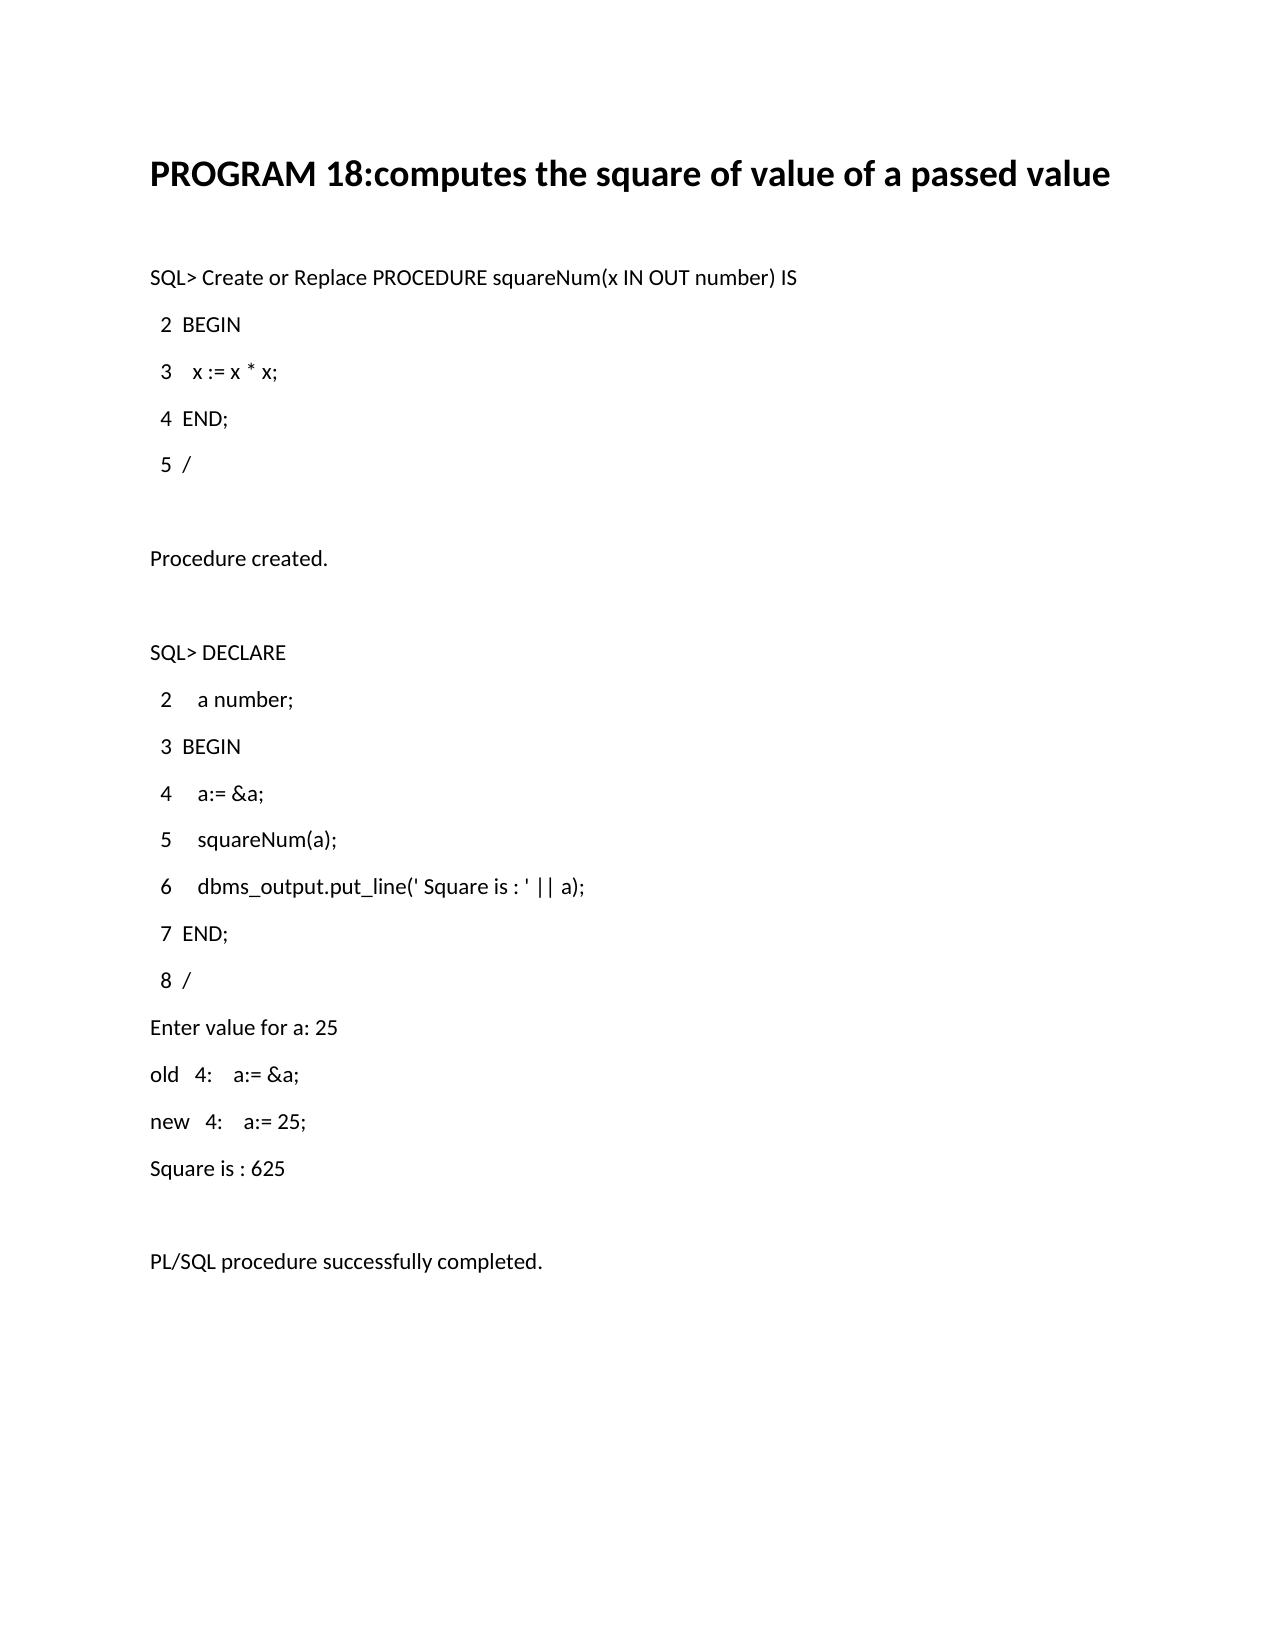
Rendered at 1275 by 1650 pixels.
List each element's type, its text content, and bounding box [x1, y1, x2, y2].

text PROGRAM 18:computes the square of value of a passed value [150, 150, 1125, 196]
text 5 / [150, 451, 1125, 478]
text SQL> DECLARE [150, 638, 1125, 666]
text 2 a number; [150, 685, 1125, 713]
text 6 dbms_output.put_line(' Square is : ' || a); [150, 872, 1125, 900]
text Procedure created. [150, 544, 1125, 572]
text PL/SQL procedure successfully completed. [150, 1247, 1125, 1275]
text 4 a:= &a; [150, 779, 1125, 807]
text 8 / [150, 966, 1125, 994]
text 7 END; [150, 919, 1125, 947]
text new 4: a:= 25; [150, 1107, 1125, 1135]
text 4 END; [150, 404, 1125, 432]
text old 4: a:= &a; [150, 1060, 1125, 1088]
text 2 BEGIN [150, 310, 1125, 338]
text SQL> Create or Replace PROCEDURE squareNum(x IN OUT number) IS [150, 263, 1125, 291]
text 3 x := x * x; [150, 357, 1125, 385]
text Square is : 625 [150, 1154, 1125, 1182]
text 5 squareNum(a); [150, 826, 1125, 853]
text Enter value for a: 25 [150, 1013, 1125, 1041]
text 3 BEGIN [150, 732, 1125, 760]
